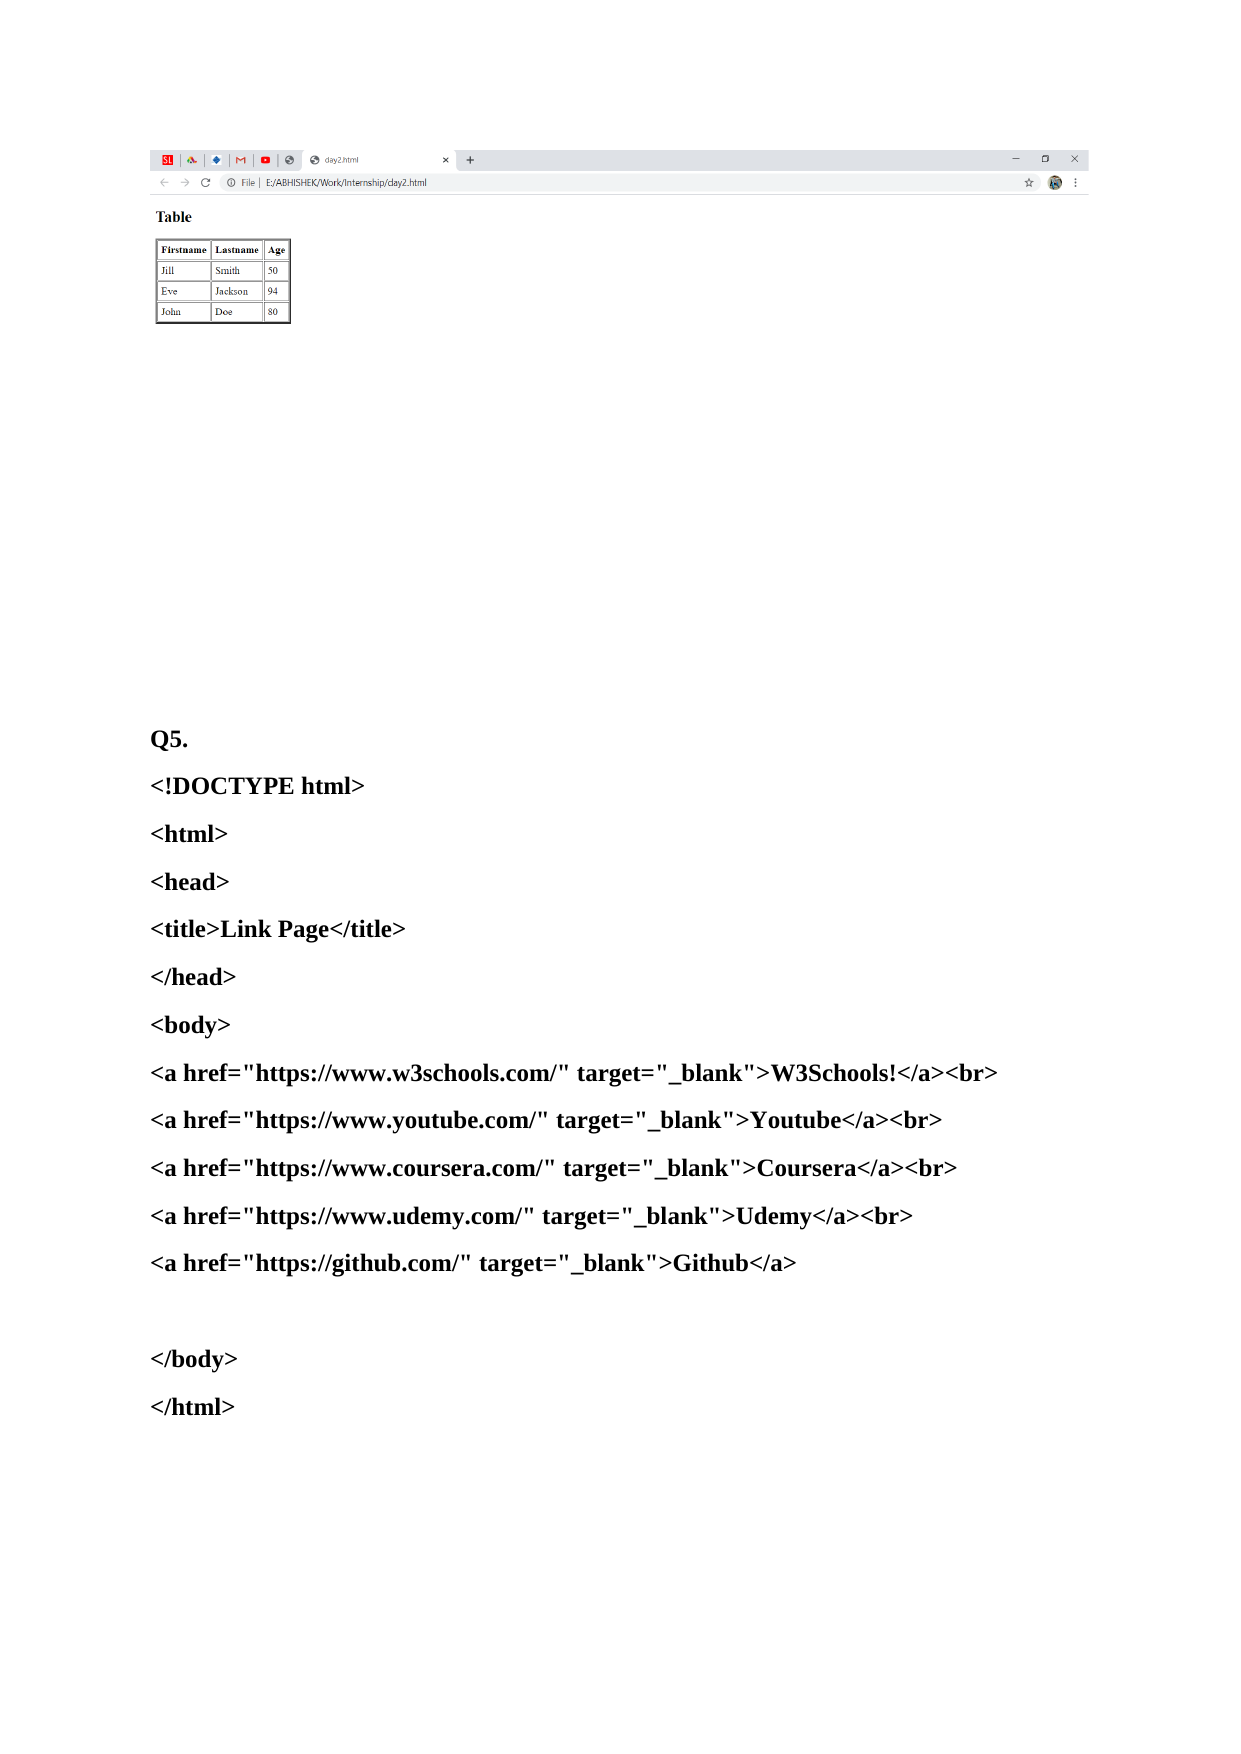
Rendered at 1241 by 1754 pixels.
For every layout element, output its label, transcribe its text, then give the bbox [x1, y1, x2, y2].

text </html> [150, 1392, 1090, 1420]
text </head> [150, 962, 1090, 991]
text <!DOCTYPE html> [150, 771, 1090, 800]
text <html> [150, 819, 1090, 848]
text <body> [150, 1010, 1090, 1039]
text <a href="https://www.coursera.com/" target="_blank">Coursera</a><br> [150, 1153, 1090, 1182]
text <a href="https://www.youtube.com/" target="_blank">Youtube</a><br> [150, 1105, 1090, 1134]
text Q5. [150, 724, 1090, 752]
picture [150, 150, 1089, 705]
text <a href="https://www.udemy.com/" target="_blank">Udemy</a><br> [150, 1201, 1090, 1229]
text <a href="https://www.w3schools.com/" target="_blank">W3Schools!</a><br> [150, 1058, 1090, 1086]
text </body> [150, 1344, 1090, 1373]
text <title>Link Page</title> [150, 914, 1090, 943]
text <a href="https://github.com/" target="_blank">Github</a> [150, 1248, 1090, 1277]
text <head> [150, 867, 1090, 896]
